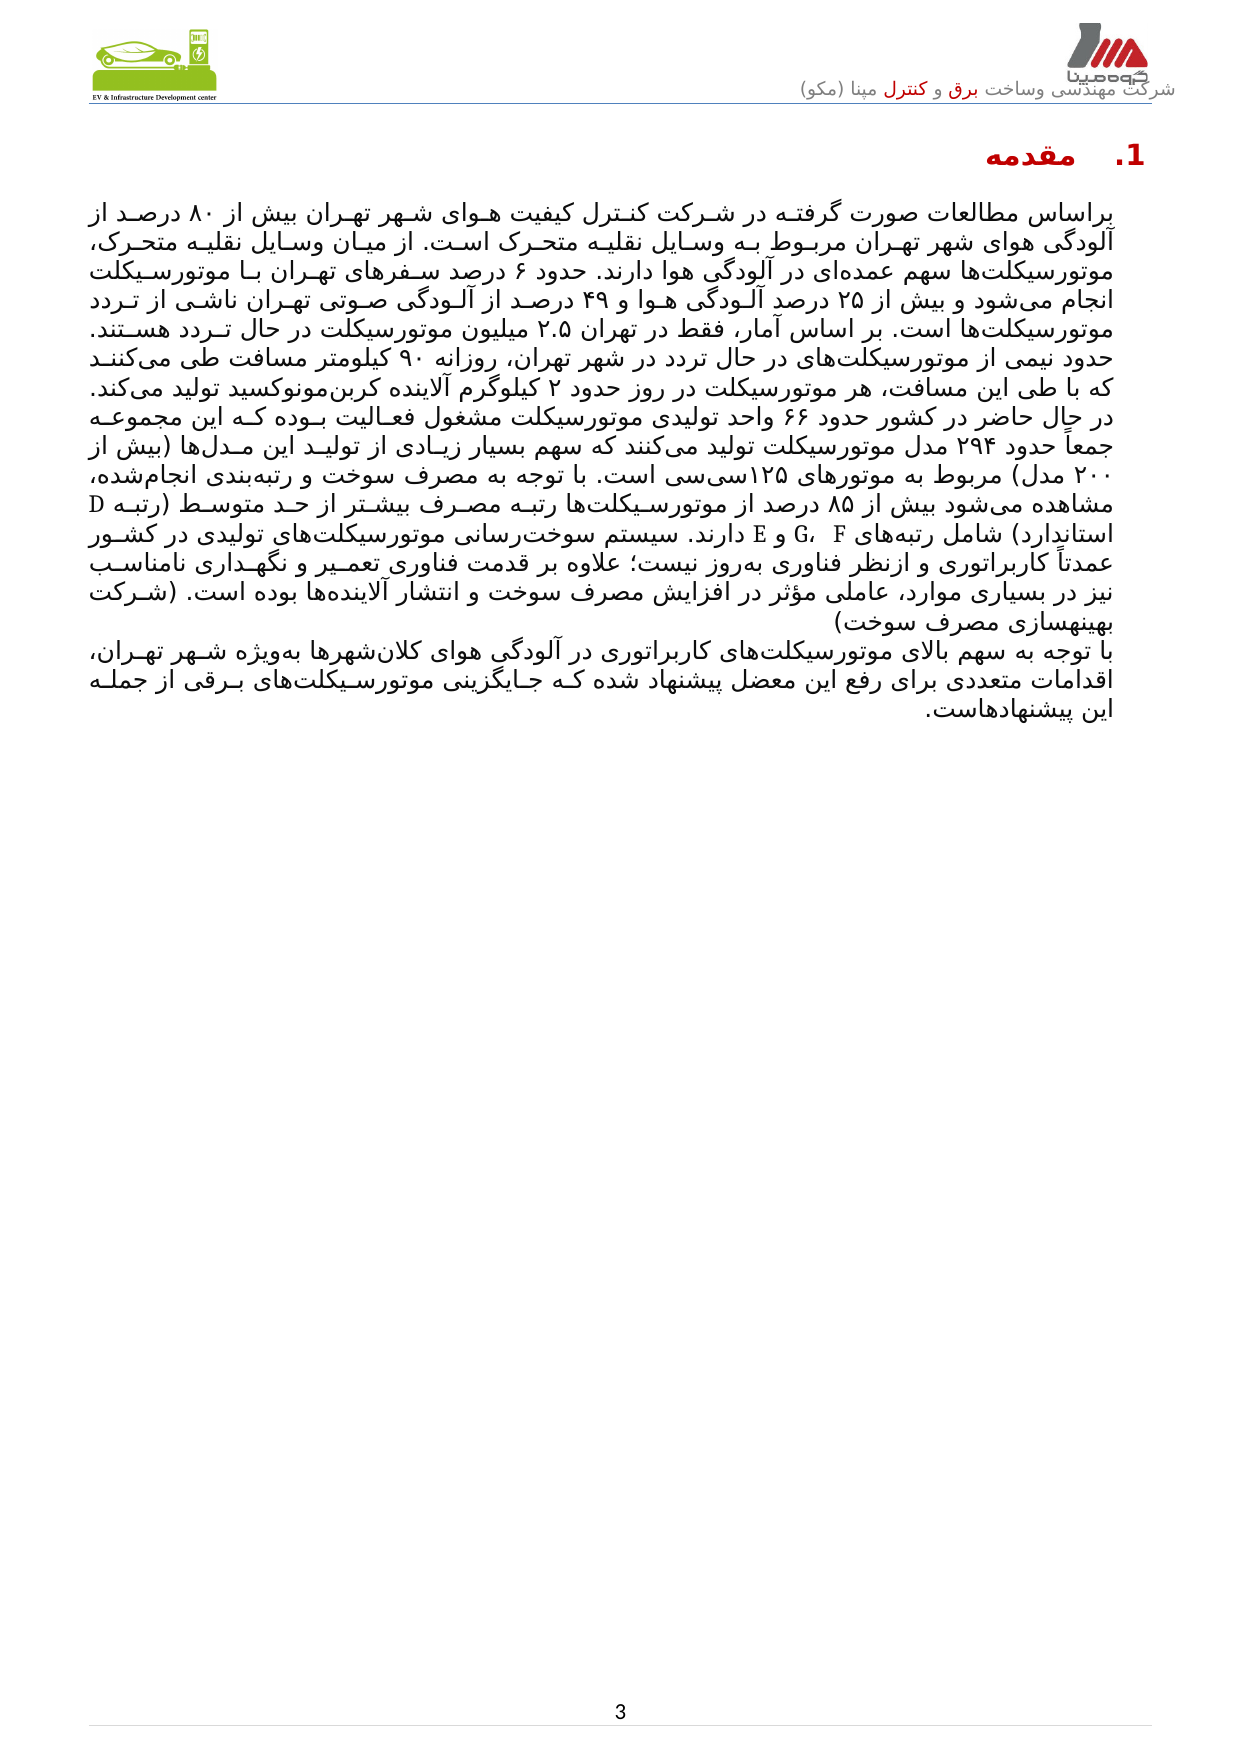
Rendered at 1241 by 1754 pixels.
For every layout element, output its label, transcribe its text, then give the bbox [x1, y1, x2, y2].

picture [1064, 23, 1148, 85]
picture [92, 29, 218, 101]
text در حال حاضر در کشور حدود ۶۶ واحد تولیدی موتورسیکلت مشغول فعالیت بوده که این مجموعه جمعاً حدود ۲۹۴ مدل موتورسیکلت تولید می‌کنند که سهم بسیار زیادی از تولید این مدل‌ها (بیش از ۲۰۰ مدل) مربوط به موتورهای ۱۲۵سی‌سی است. با توجه به مصرف سوخت و رتبه‌بندی انجام‌شده، مشاهده می‌شود بیش از ۸۵ درصد از موتورسیکلت‌ها رتبه مصرف بیشتر از حد متوسط (رتبه D استاندارد) شامل رتبه‌های G، F و E دارند. سیستم سوخت‌رسانی موتورسیکلت‌های تولیدی در کشور عمدتاً کاربراتوری و ازنظر فناوری به‌روز نیست؛ علاوه بر قدمت فناوری تعمیر و نگهداری نامناسب نیز در بسیاری موارد، عاملی مؤثر در افزایش مصرف سوخت و انتشار آلاینده‌ها بوده است. (شرکت بهینه‎‏سازی مصرف سوخت) [89, 402, 1114, 636]
text با توجه به سهم بالای موتورسیکلت‌های کاربراتوری در آلودگی هوای کلان‌شهرها به‌ویژه شهر تهران، اقدامات متعددی برای رفع این معضل پیشنهاد شده که جایگزینی موتورسیکلت‌های برقی از جمله این پیشنهادهاست. [89, 636, 1114, 723]
list مقدمه [89, 138, 1114, 172]
text براساس مطالعات صورت گرفته در شرکت کنترل کیفیت هوای شهر تهران بیش از ۸۰ درصد از آلودگی هوای شهر تهران مربوط به وسایل نقلیه متحرک است. از میان وسایل نقلیه متحرک، موتورسیکلت‌ها سهم عمده‌ای در آلودگی هوا دارند. حدود ۶ درصد سفرهای تهران با موتورسیکلت انجام می‌شود و بیش از ۲۵ درصد آلودگی هوا و ۴۹ درصد از آلودگی صوتی تهران ناشی از تردد موتورسیکلت‌ها است. بر اساس آمار، فقط در تهران ۲.۵ میلیون موتورسیکلت در حال تردد هستند. حدود نیمی از موتورسیکلت‌های در حال تردد در شهر تهران، روزانه ۹۰ کیلومتر مسافت طی می‌کنند که با طی این مسافت، هر موتورسیکلت در روز حدود ۲ کیلوگرم آلاینده کربن‌مونوکسید تولید می‌کند. [89, 198, 1114, 402]
